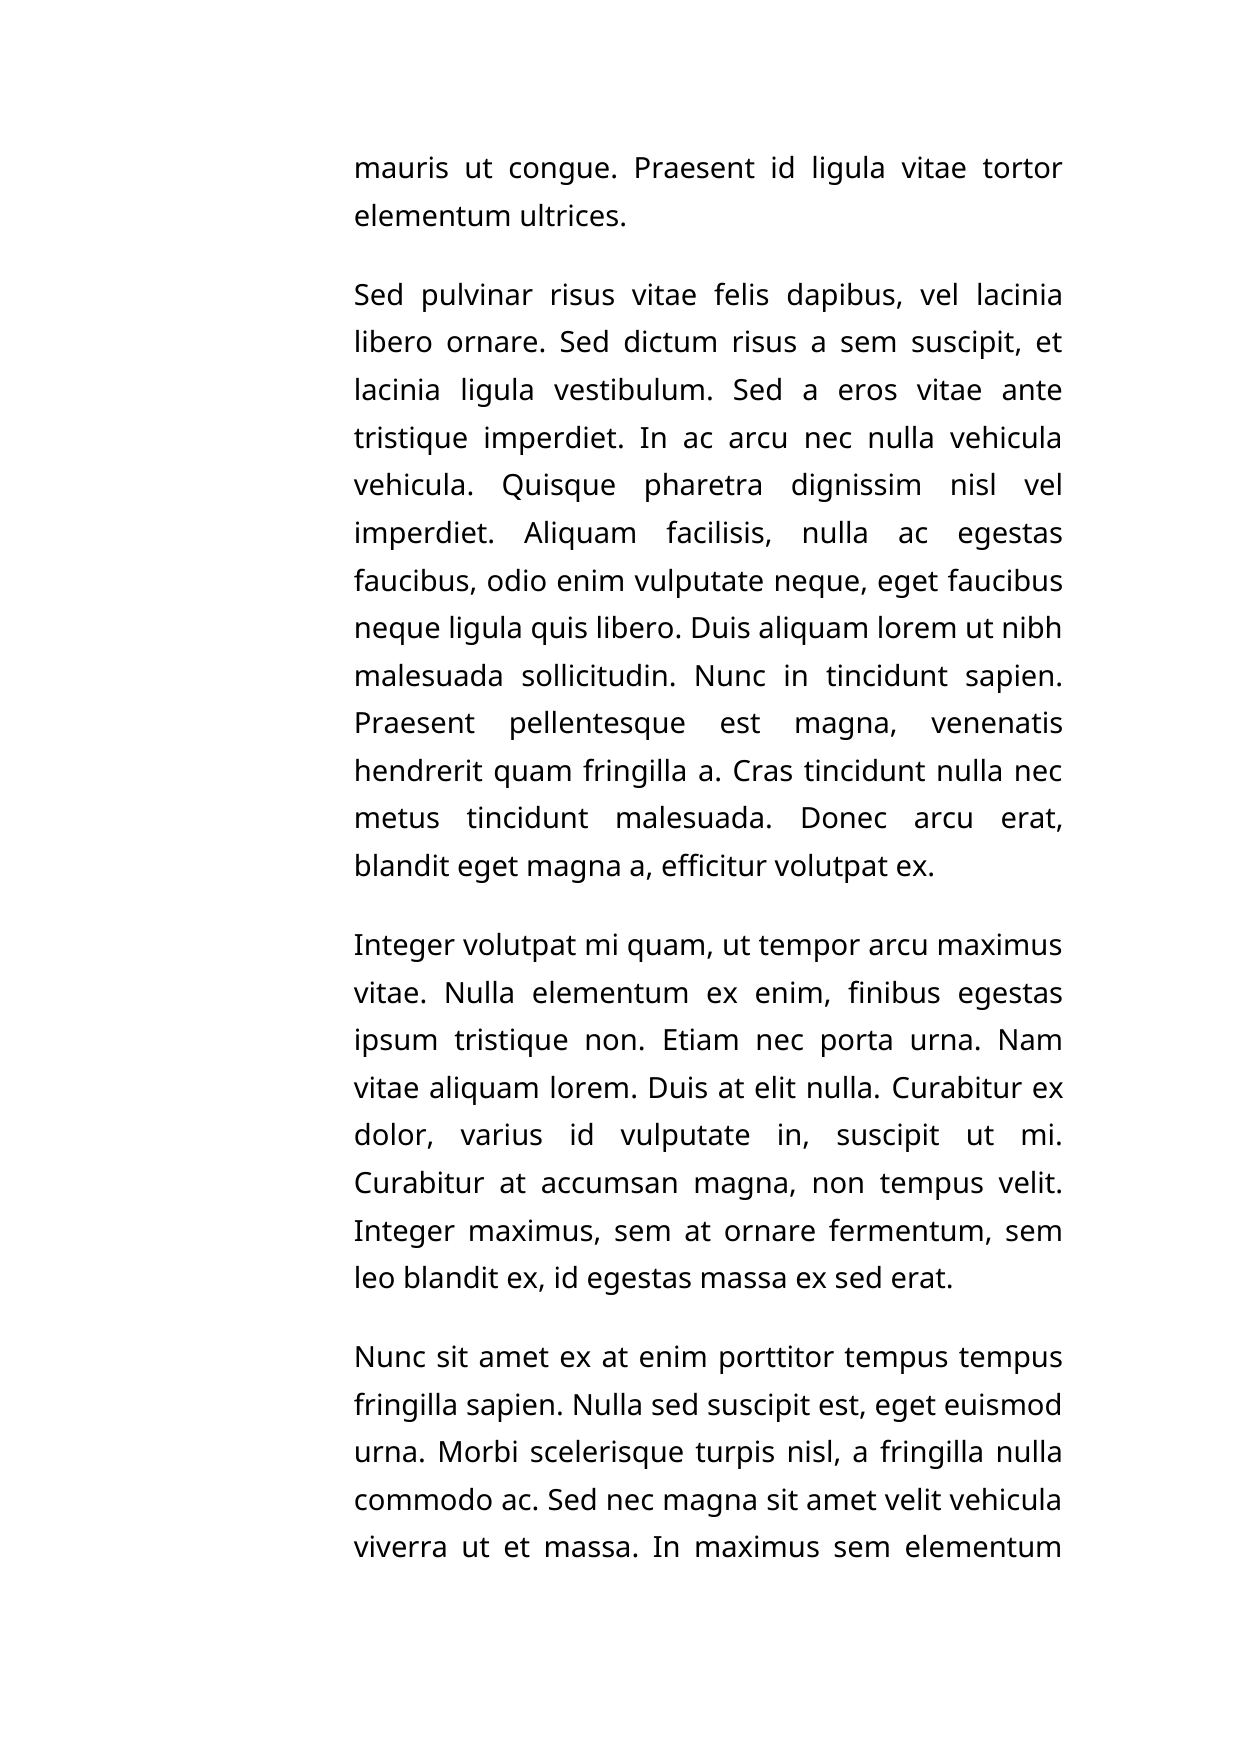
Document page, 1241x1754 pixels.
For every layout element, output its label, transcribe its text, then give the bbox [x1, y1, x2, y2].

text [354, 1336, 1064, 1566]
text Sed pulvinar risus vitae felis dapibus, vel lacinia libero ornare. Sed dictum risus a sem suscipit, et lacinia ligula vestibulum. Sed a eros vitae ante tristique imperdiet. In ac arcu nec nulla vehicula vehicula. Quisque pharetra dignissim nisl vel imperdiet. Aliquam facilisis, nulla ac egestas faucibus, odio enim vulputate neque, eget faucibus neque ligula quis libero. Duis aliquam lorem ut nibh malesuada sollicitudin. Nunc in tincidunt sapien. Praesent pellentesque est magna, venenatis hendrerit quam fringilla a. Cras tincidunt nulla nec metus tincidunt malesuada. Donec arcu erat, blandit eget magna a, efficitur volutpat ex. [354, 274, 1064, 885]
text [354, 148, 1064, 235]
text Integer volutpat mi quam, ut tempor arcu maximus vitae. Nulla elementum ex enim, finibus egestas ipsum tristique non. Etiam nec porta urna. Nam vitae aliquam lorem. Duis at elit nulla. Curabitur ex dolor, varius id vulputate in, suscipit ut mi. Curabitur at accumsan magna, non tempus velit. Integer maximus, sem at ornare fermentum, sem leo blandit ex, id egestas massa ex sed erat. [354, 924, 1064, 1297]
